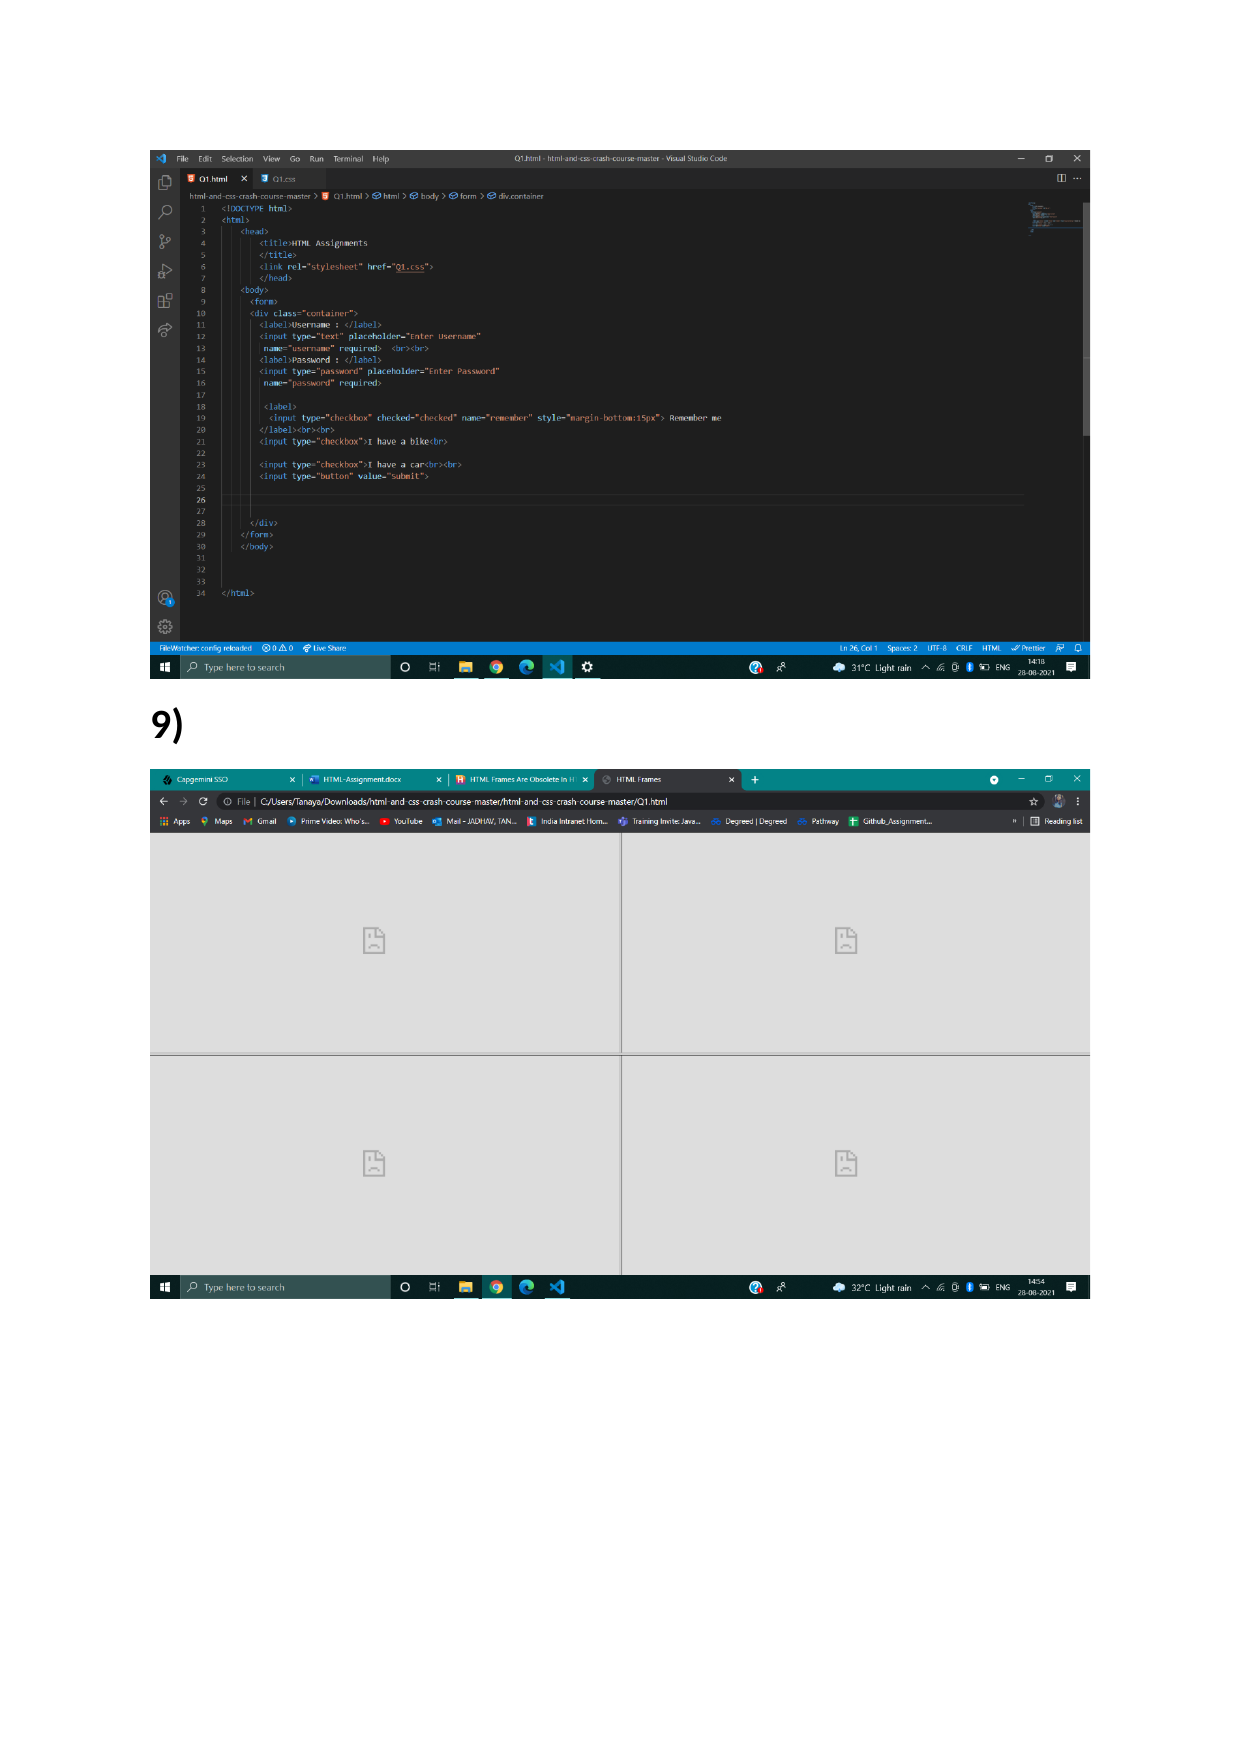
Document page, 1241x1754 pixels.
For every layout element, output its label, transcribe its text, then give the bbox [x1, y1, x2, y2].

text 9) [150, 698, 1090, 748]
picture [150, 769, 1091, 1299]
picture [150, 150, 1091, 679]
